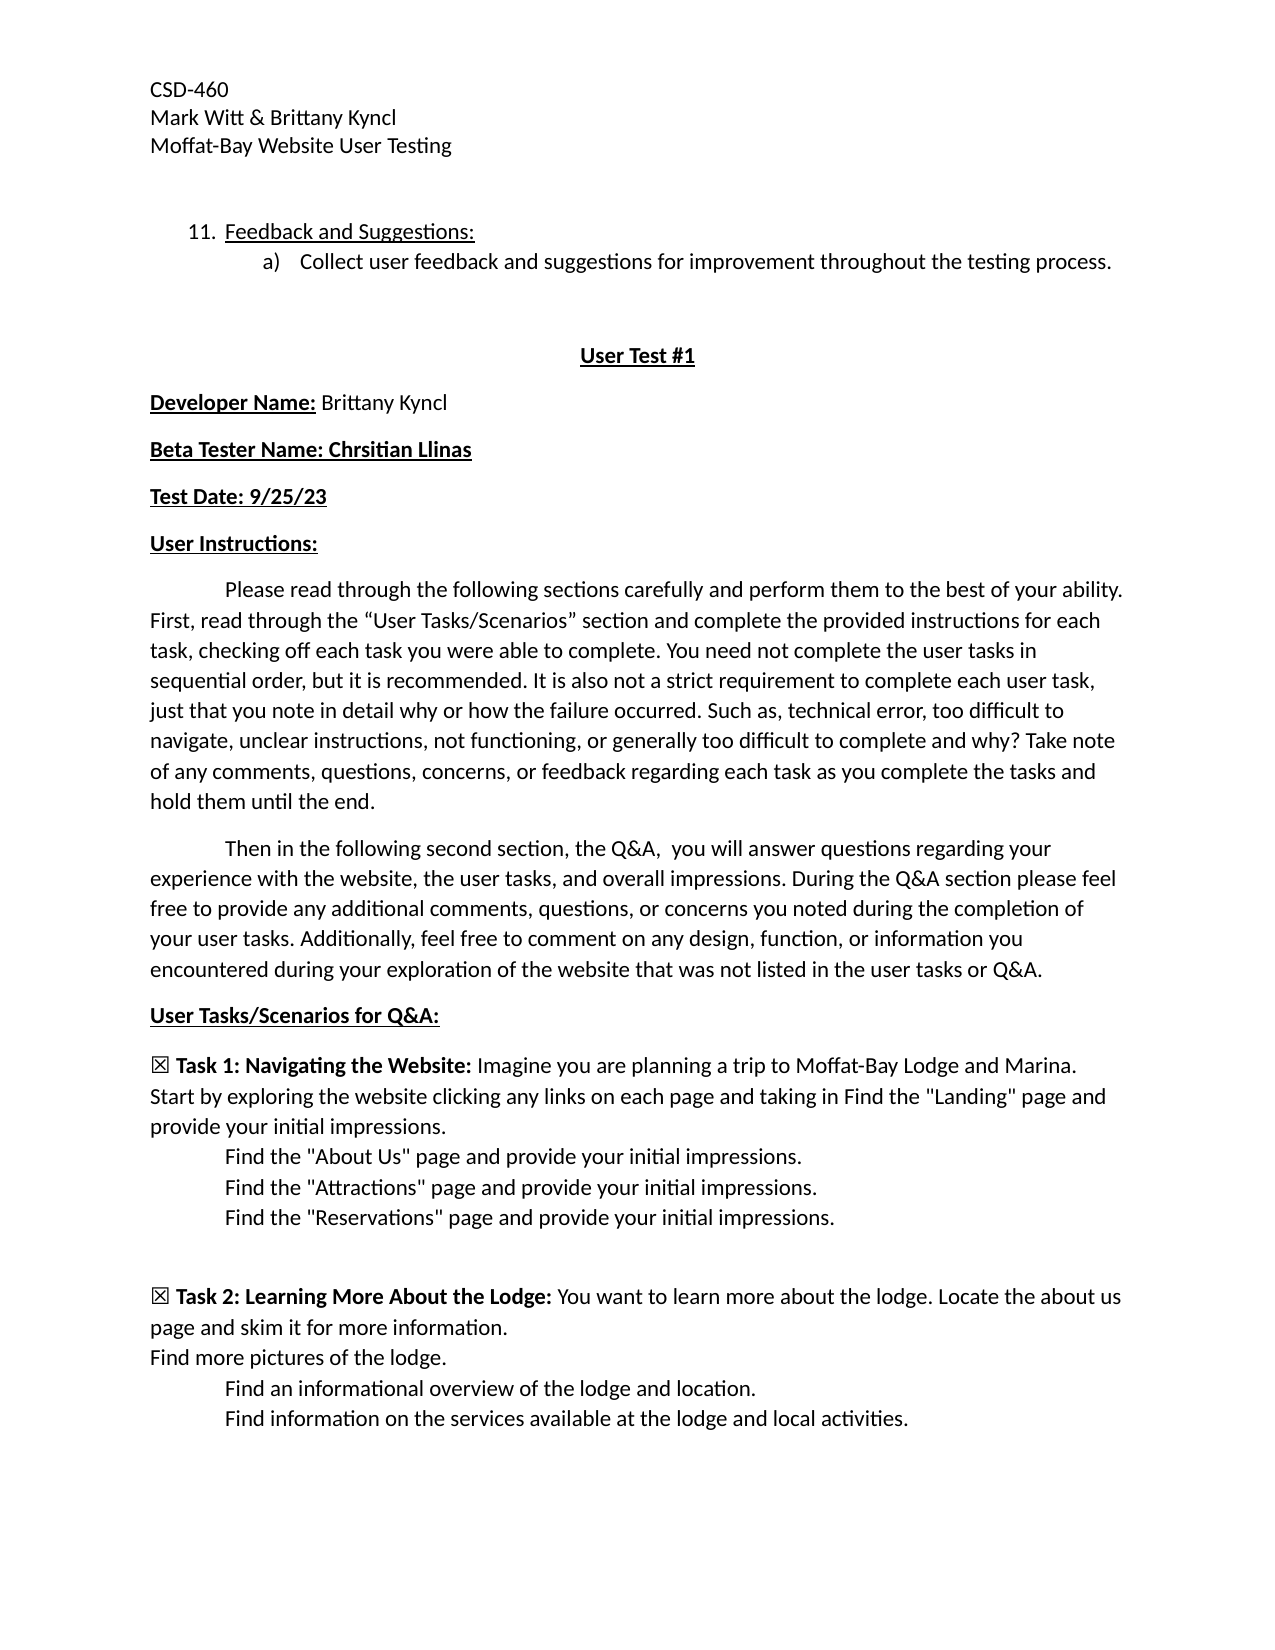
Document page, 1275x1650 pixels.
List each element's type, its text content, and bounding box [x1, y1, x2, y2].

text Developer Name: Brittany Kyncl [150, 388, 1125, 416]
list Collect user feedback and suggestions for improvement throughout the testing process. [262, 247, 1125, 276]
text Task 2: Learning More About the Lodge: You want to learn more about the lodge. Locate the about us page and skim it for more information. Find more pictures of the lodge. Find an informational overview of the lodge and location. Find information on the services available at the lodge and local activities. [150, 1280, 1125, 1462]
list Feedback and Suggestions: [187, 217, 1125, 245]
text Test Date: 9/25/23 [150, 482, 1125, 510]
text Beta Tester Name: Chrsitian Llinas [150, 435, 1125, 463]
text Then in the following second section, the Q&A, you will answer questions regarding your experience with the website, the user tasks, and overall impressions. During the Q&A section please feel free to provide any additional comments, questions, or concerns you noted during the completion of your user tasks. Additionally, feel free to comment on any design, function, or information you encountered during your exploration of the website that was not listed in the user tasks or Q&A. [150, 834, 1125, 983]
text Please read through the following sections carefully and perform them to the best of your ability. First, read through the “User Tasks/Scenarios” section and complete the provided instructions for each task, checking off each task you were able to complete. You need not complete the user tasks in sequential order, but it is recommended. It is also not a strict requirement to complete each user task, just that you note in detail why or how the failure occurred. Such as, technical error, too difficult to navigate, unclear instructions, not functioning, or generally too difficult to complete and why? Take note of any comments, questions, concerns, or feedback regarding each task as you complete the tasks and hold them until the end. [150, 576, 1125, 815]
text User Test #1 [150, 341, 1125, 369]
text User Tasks/Scenarios for Q&A: [150, 1002, 1125, 1030]
text User Instructions: [150, 529, 1125, 557]
text Task 1: Navigating the Website: Imagine you are planning a trip to Moffat-Bay Lodge and Marina. Start by exploring the website clicking any links on each page and taking in Find the "Landing" page and provide your initial impressions. Find the "About Us" page and provide your initial impressions. Find the "Attractions" page and provide your initial impressions. Find the "Reservations" page and provide your initial impressions. [150, 1048, 1125, 1261]
